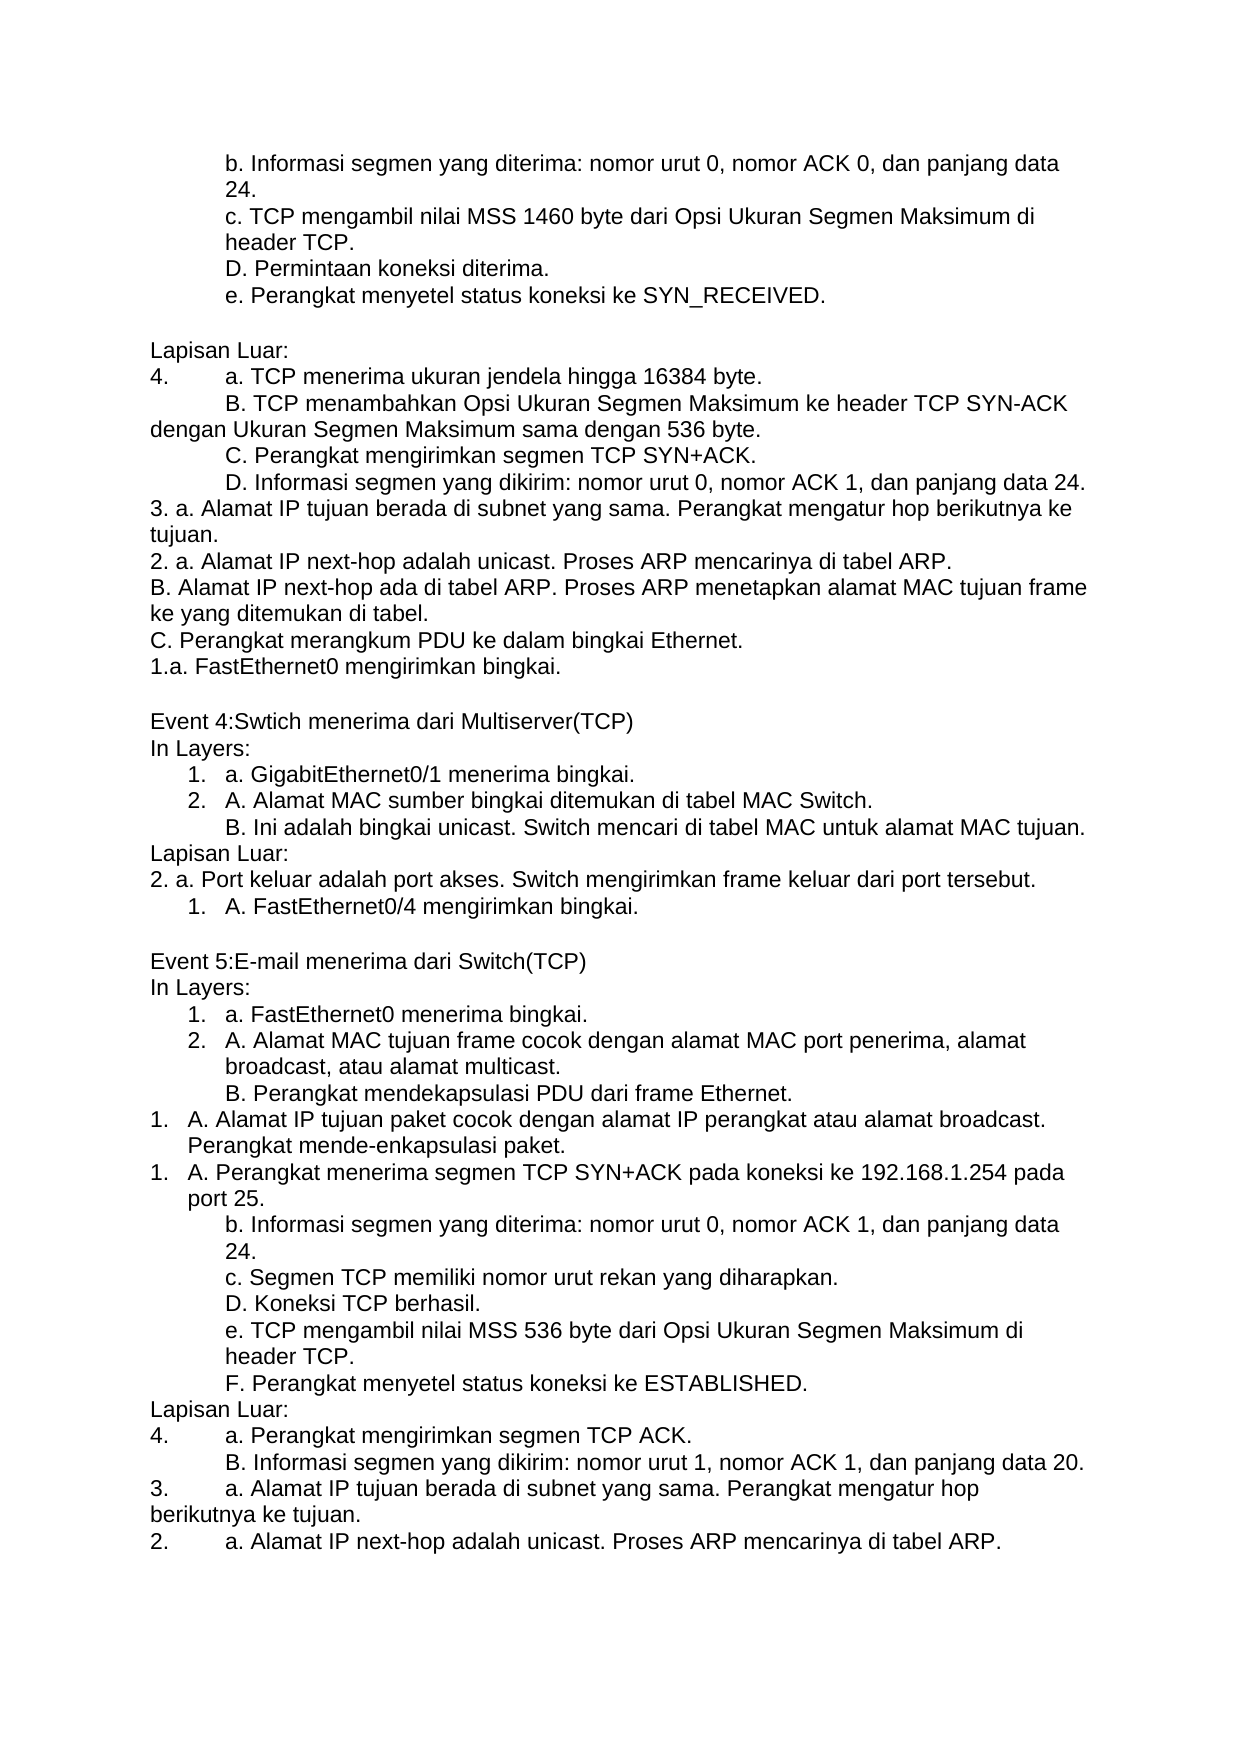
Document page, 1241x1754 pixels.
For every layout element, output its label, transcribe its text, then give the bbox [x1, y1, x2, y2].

list a. FastEthernet0 menerima bingkai. [187, 1001, 1090, 1027]
text e. Perangkat menyetel status koneksi ke SYN_RECEIVED. [225, 282, 1090, 308]
text In Layers: [150, 974, 1090, 1001]
text B. Ini adalah bingkai unicast. Switch mencari di tabel MAC untuk alamat MAC tujuan. [225, 814, 1090, 840]
text F. Perangkat menyetel status koneksi ke ESTABLISHED. [225, 1369, 1090, 1396]
text D. Koneksi TCP berhasil. [225, 1290, 1090, 1317]
list A. Alamat MAC sumber bingkai ditemukan di tabel MAC Switch. [187, 787, 1090, 814]
list A. Alamat MAC tujuan frame cocok dengan alamat MAC port penerima, alamat broadcast, atau alamat multicast. [187, 1027, 1090, 1079]
text 2. a. Alamat IP next-hop adalah unicast. Proses ARP mencarinya di tabel ARP. [150, 548, 1090, 574]
text 4. a. TCP menerima ukuran jendela hingga 16384 byte. [150, 363, 1090, 389]
text 3. a. Alamat IP tujuan berada di subnet yang sama. Perangkat mengatur hop berikutnya ke tujuan. [150, 495, 1090, 548]
text 3. a. Alamat IP tujuan berada di subnet yang sama. Perangkat mengatur hop berikutnya ke tujuan. [150, 1475, 1090, 1528]
text Lapisan Luar: [150, 840, 1090, 866]
text 4. a. Perangkat mengirimkan segmen TCP ACK. [150, 1422, 1090, 1448]
list A. Perangkat menerima segmen TCP SYN+ACK pada koneksi ke 192.168.1.254 pada port 25. [150, 1159, 1090, 1211]
text b. Informasi segmen yang diterima: nomor urut 0, nomor ACK 1, dan panjang data 24. [225, 1211, 1090, 1264]
text 2. a. Port keluar adalah port akses. Switch mengirimkan frame keluar dari port tersebut. [150, 866, 1090, 893]
text B. TCP menambahkan Opsi Ukuran Segmen Maksimum ke header TCP SYN-ACK dengan Ukuran Segmen Maksimum sama dengan 536 byte. [150, 389, 1090, 442]
text B. Perangkat mendekapsulasi PDU dari frame Ethernet. [225, 1079, 1090, 1106]
list A. FastEthernet0/4 mengirimkan bingkai. [187, 893, 1090, 919]
text B. Alamat IP next-hop ada di tabel ARP. Proses ARP menetapkan alamat MAC tujuan frame ke yang ditemukan di tabel. [150, 574, 1090, 627]
list A. Alamat IP tujuan paket cocok dengan alamat IP perangkat atau alamat broadcast. Perangkat mende-enkapsulasi paket. [150, 1106, 1090, 1159]
text D. Permintaan koneksi diterima. [225, 255, 1090, 282]
list a. GigabitEthernet0/1 menerima bingkai. [187, 761, 1090, 787]
text D. Informasi segmen yang dikirim: nomor urut 0, nomor ACK 1, dan panjang data 24. [150, 469, 1090, 495]
text B. Informasi segmen yang dikirim: nomor urut 1, nomor ACK 1, dan panjang data 20. [150, 1448, 1090, 1475]
text Event 5:E-mail menerima dari Switch(TCP) [150, 948, 1090, 974]
text Lapisan Luar: [150, 337, 1090, 363]
text Lapisan Luar: [150, 1396, 1090, 1422]
text 2. a. Alamat IP next-hop adalah unicast. Proses ARP mencarinya di tabel ARP. [150, 1528, 1090, 1554]
text Event 4:Swtich menerima dari Multiserver(TCP) [150, 708, 1090, 734]
text c. TCP mengambil nilai MSS 1460 byte dari Opsi Ukuran Segmen Maksimum di header TCP. [225, 203, 1090, 255]
text C. Perangkat merangkum PDU ke dalam bingkai Ethernet. [150, 627, 1090, 653]
text 1.a. FastEthernet0 mengirimkan bingkai. [150, 653, 1090, 679]
text C. Perangkat mengirimkan segmen TCP SYN+ACK. [150, 442, 1090, 469]
text c. Segmen TCP memiliki nomor urut rekan yang diharapkan. [225, 1264, 1090, 1290]
text e. TCP mengambil nilai MSS 536 byte dari Opsi Ukuran Segmen Maksimum di header TCP. [225, 1317, 1090, 1369]
text In Layers: [150, 734, 1090, 761]
text b. Informasi segmen yang diterima: nomor urut 0, nomor ACK 0, dan panjang data 24. [225, 150, 1090, 203]
